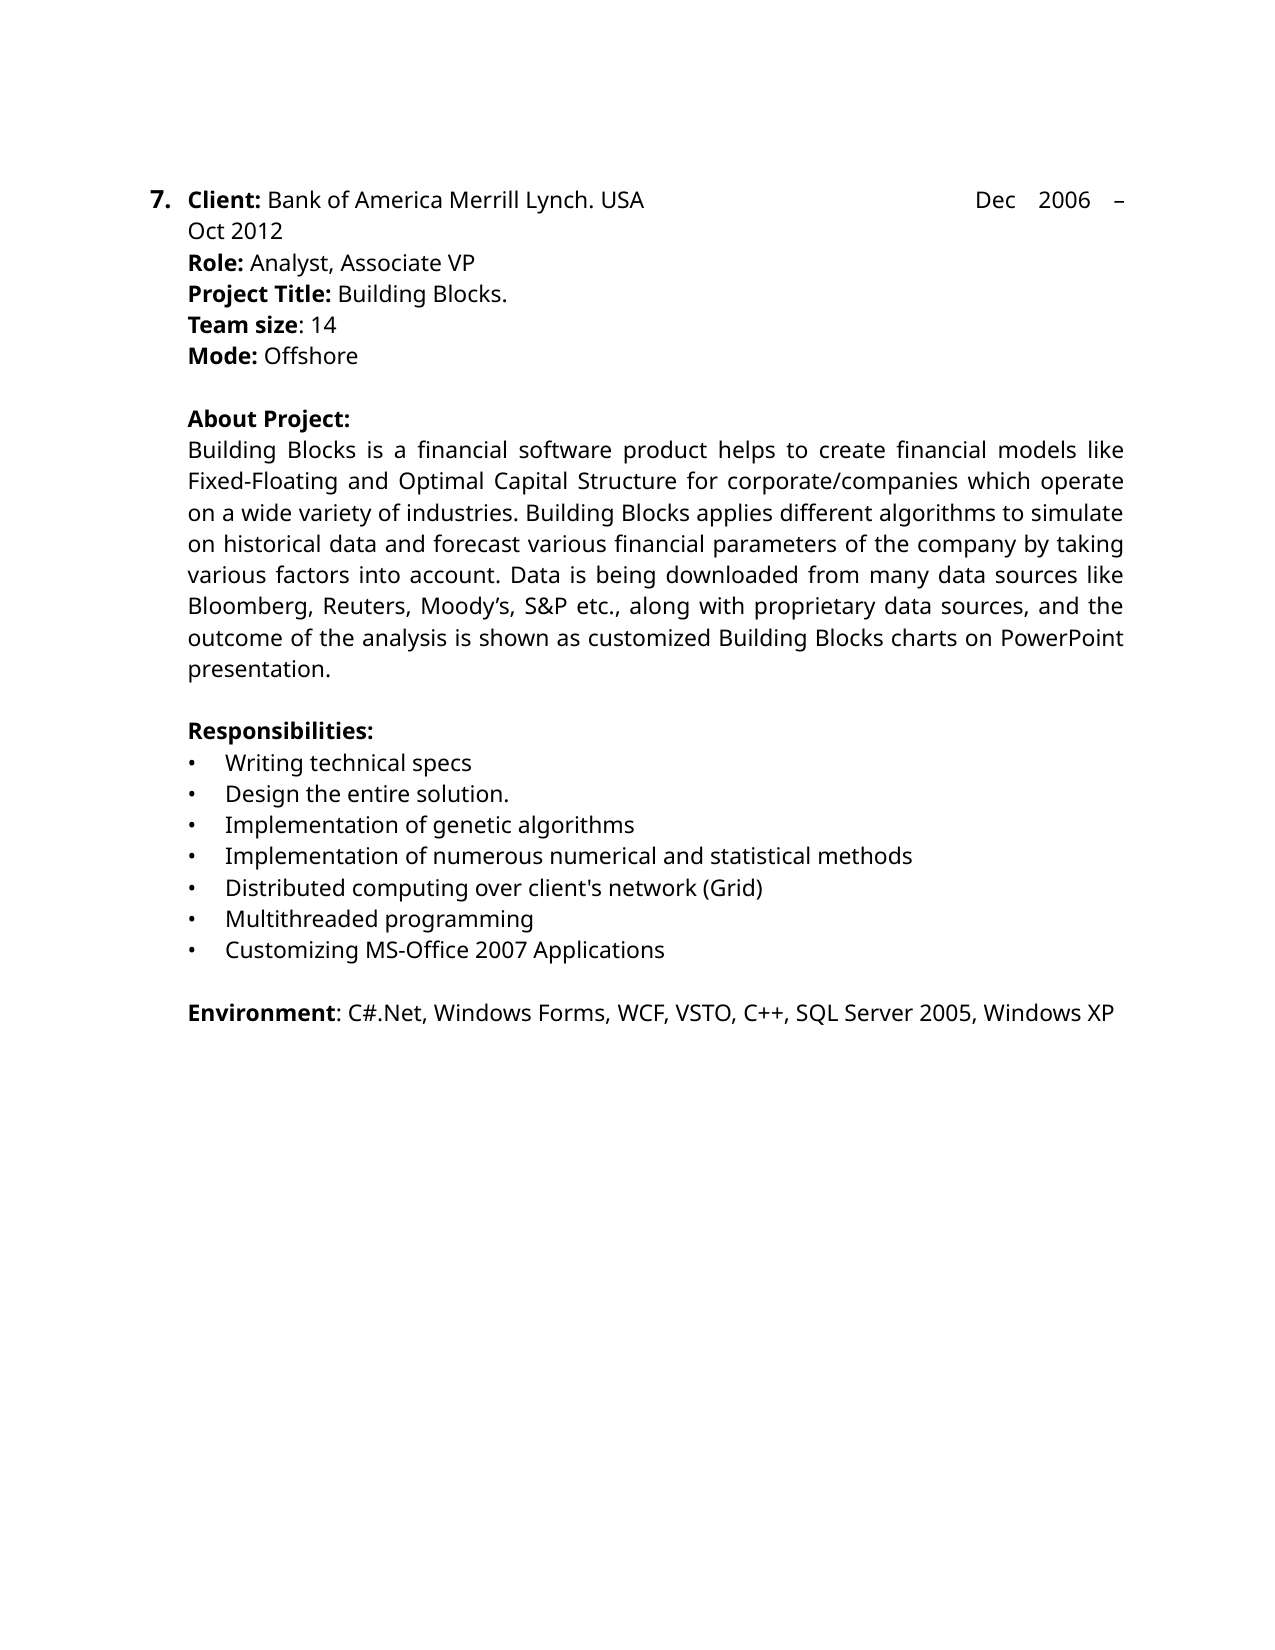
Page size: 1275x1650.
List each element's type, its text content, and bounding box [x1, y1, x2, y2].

text About Project: [187, 403, 1125, 434]
text Team size: 14 [150, 309, 1125, 340]
list Implementation of numerous numerical and statistical methods [187, 840, 1125, 872]
list Writing technical specs [187, 747, 1125, 778]
text Project Title: Building Blocks. [150, 278, 1125, 309]
text Environment: C#.Net, Windows Forms, WCF, VSTO, C++, SQL Server 2005, Windows XP [187, 997, 1125, 1028]
list Distributed computing over client's network (Grid) [187, 872, 1125, 903]
text Mode: Offshore [150, 340, 1125, 372]
list Client: Bank of America Merrill Lynch. USA Dec 2006 – Oct 2012 [150, 181, 1125, 247]
list Implementation of genetic algorithms [187, 809, 1125, 840]
list Design the entire solution. [187, 778, 1125, 809]
text Responsibilities: [187, 715, 1125, 747]
text Building Blocks is a financial software product helps to create financial models like Fixed-Floating and Optimal Capital Structure for corporate/companies which operate on a wide variety of industries. Building Blocks applies different algorithms to simulate on historical data and forecast various financial parameters of the company by taking various factors into account. Data is being downloaded from many data sources like Bloomberg, Reuters, Moody’s, S&P etc., along with proprietary data sources, and the outcome of the analysis is shown as customized Building Blocks charts on PowerPoint presentation. [187, 434, 1125, 684]
text Role: Analyst, Associate VP [150, 247, 1125, 278]
list Multithreaded programming [187, 903, 1125, 934]
list Customizing MS-Office 2007 Applications [187, 934, 1125, 965]
